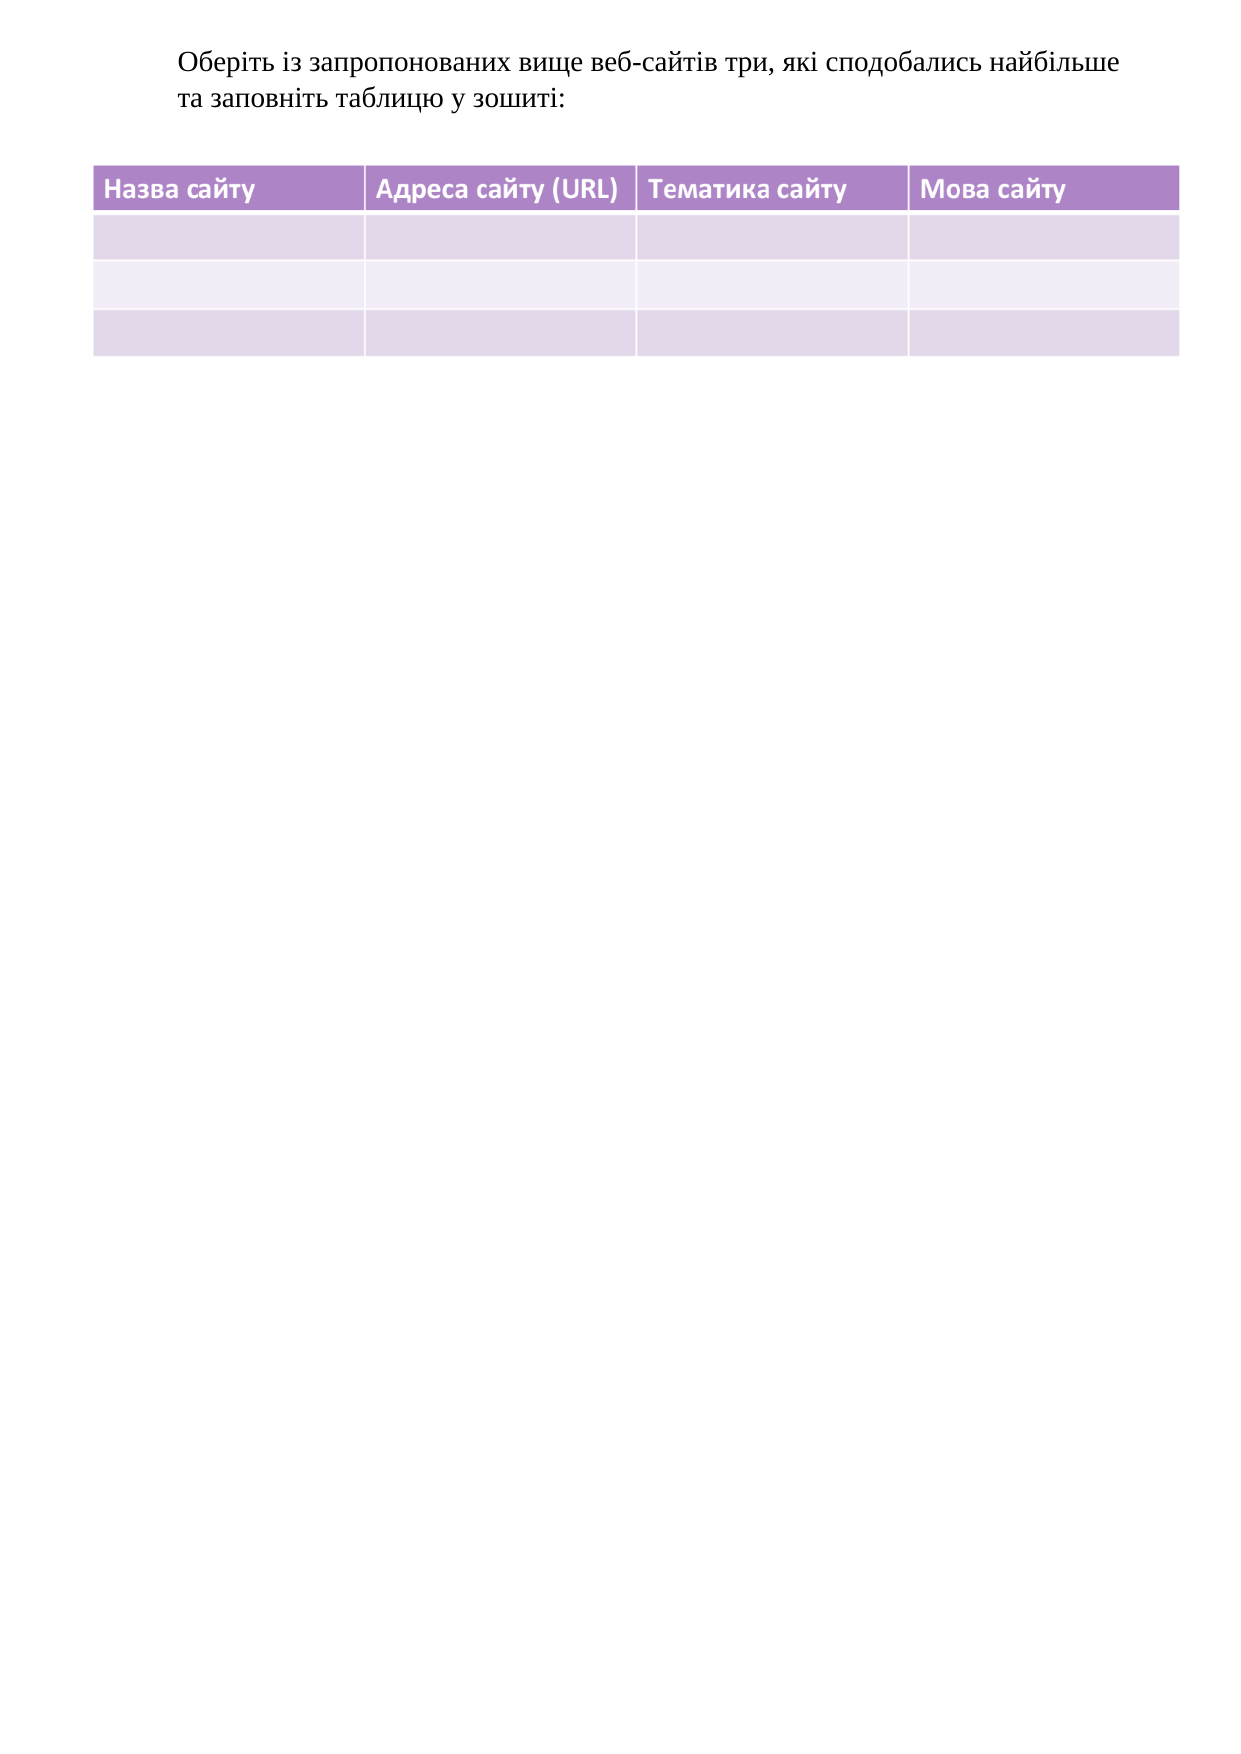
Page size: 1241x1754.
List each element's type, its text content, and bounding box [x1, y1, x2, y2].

picture [84, 141, 1180, 376]
text Оберіть із запропонованих вище веб-сайтів три, які сподобались найбільше та заповніть таблицю у зошиті: [177, 44, 1152, 114]
